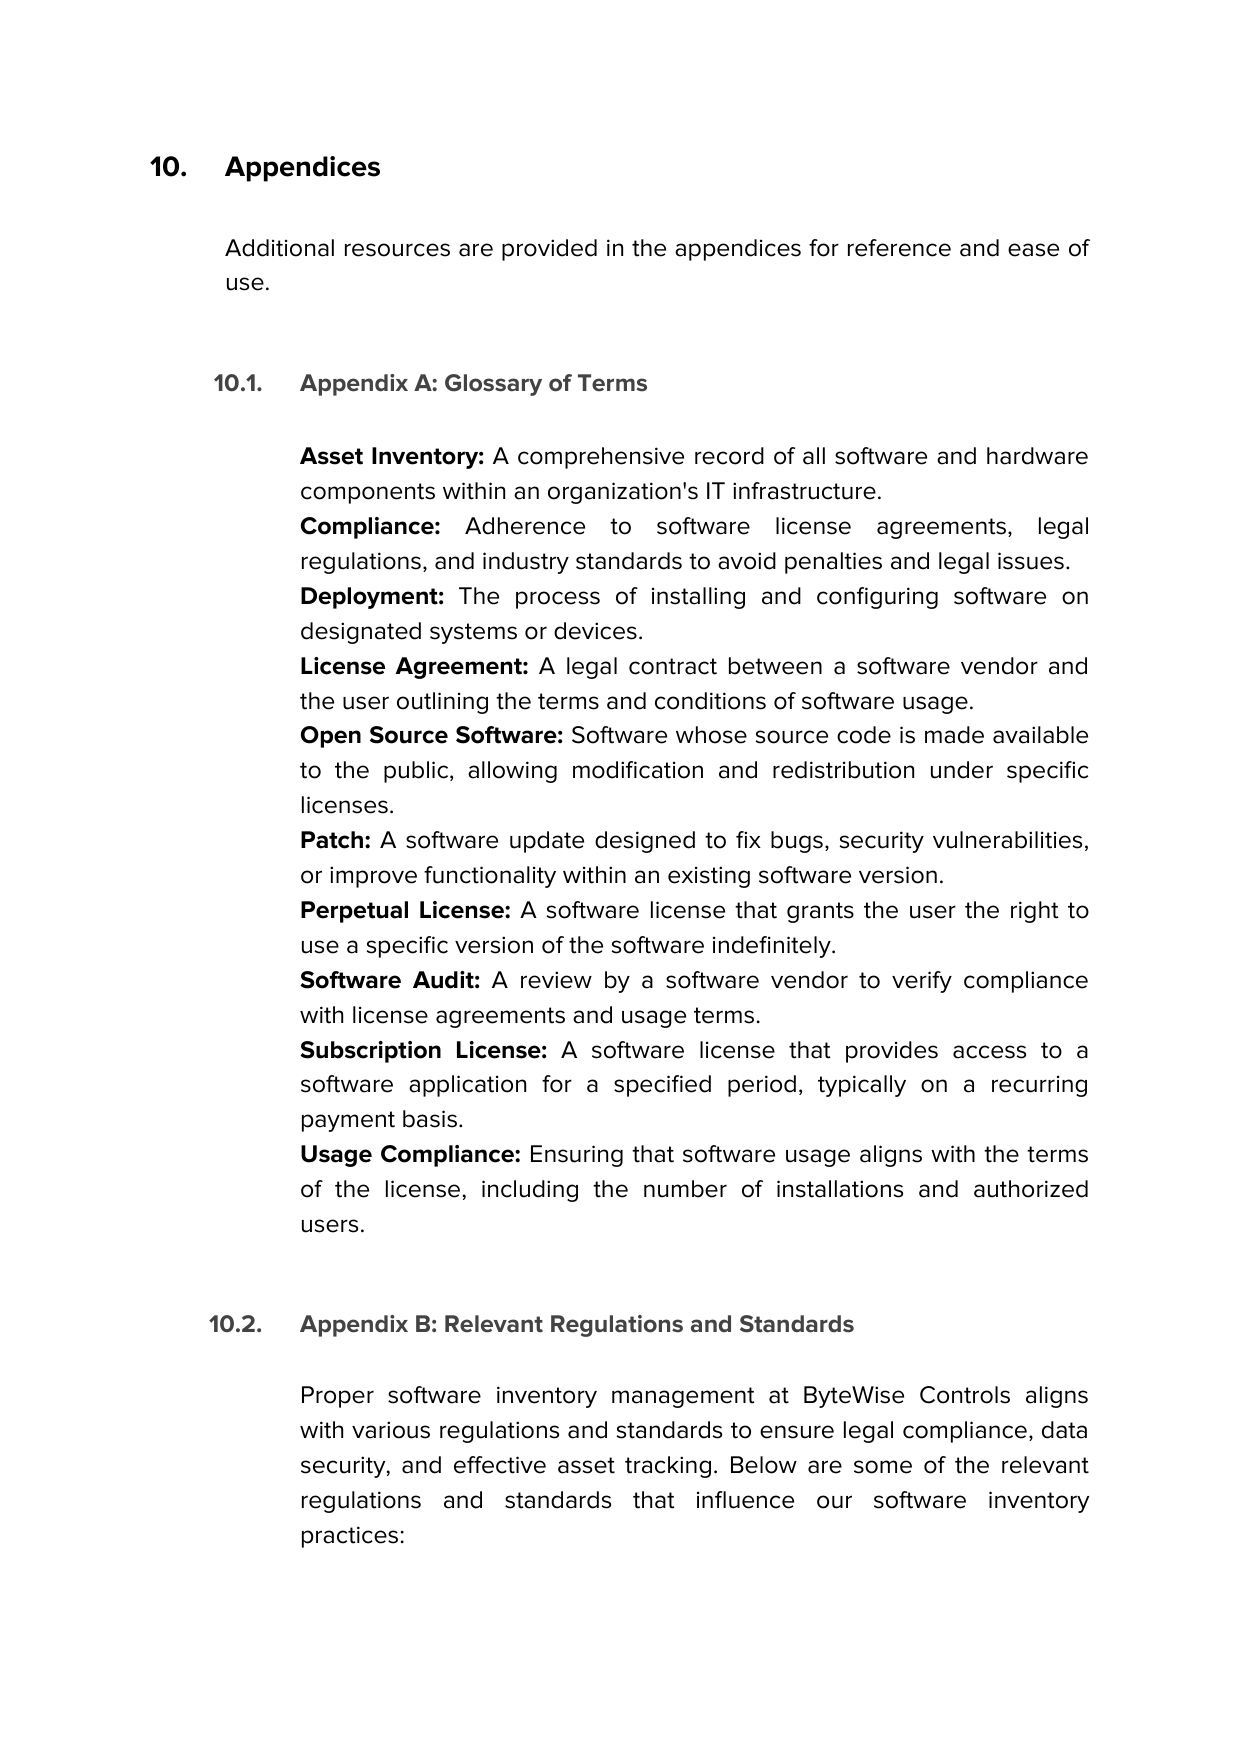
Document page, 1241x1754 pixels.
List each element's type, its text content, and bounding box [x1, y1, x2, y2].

text Additional resources are provided in the appendices for reference and ease of use. [225, 233, 1090, 298]
text Software Audit: A review by a software vendor to verify compliance with license agreements and usage terms. [300, 965, 1090, 1031]
subtitle Appendix B: Relevant Regulations and Standards [262, 1310, 1090, 1340]
text Usage Compliance: Ensuring that software usage aligns with the terms of the license, including the number of installations and authorized users. [300, 1140, 1090, 1240]
text Subscription License: A software license that provides access to a software application for a specified period, typically on a recurring payment basis. [300, 1035, 1090, 1135]
subtitle Appendices [187, 150, 1090, 186]
text Asset Inventory: A comprehensive record of all software and hardware components within an organization's IT infrastructure. [300, 442, 1090, 507]
text Open Source Software: Software whose source code is made available to the public, allowing modification and redistribution under specific licenses. [300, 721, 1090, 821]
text License Agreement: A legal contract between a software vendor and the user outlining the terms and conditions of software usage. [300, 651, 1090, 716]
text Proper software inventory management at ByteWise Controls aligns with various regulations and standards to ensure legal compliance, data security, and effective asset tracking. Below are some of the relevant regulations and standards that influence our software inventory practices: [300, 1381, 1090, 1551]
subtitle Appendix A: Glossary of Terms [262, 368, 1090, 398]
text Compliance: Adherence to software license agreements, legal regulations, and industry standards to avoid penalties and legal issues. [300, 512, 1090, 577]
text Deployment: The process of installing and configuring software on designated systems or devices. [300, 581, 1090, 647]
text Patch: A software update designed to fix bugs, security vulnerabilities, or improve functionality within an existing software version. [300, 826, 1090, 891]
text Perpetual License: A software license that grants the user the right to use a specific version of the software indefinitely. [300, 895, 1090, 961]
